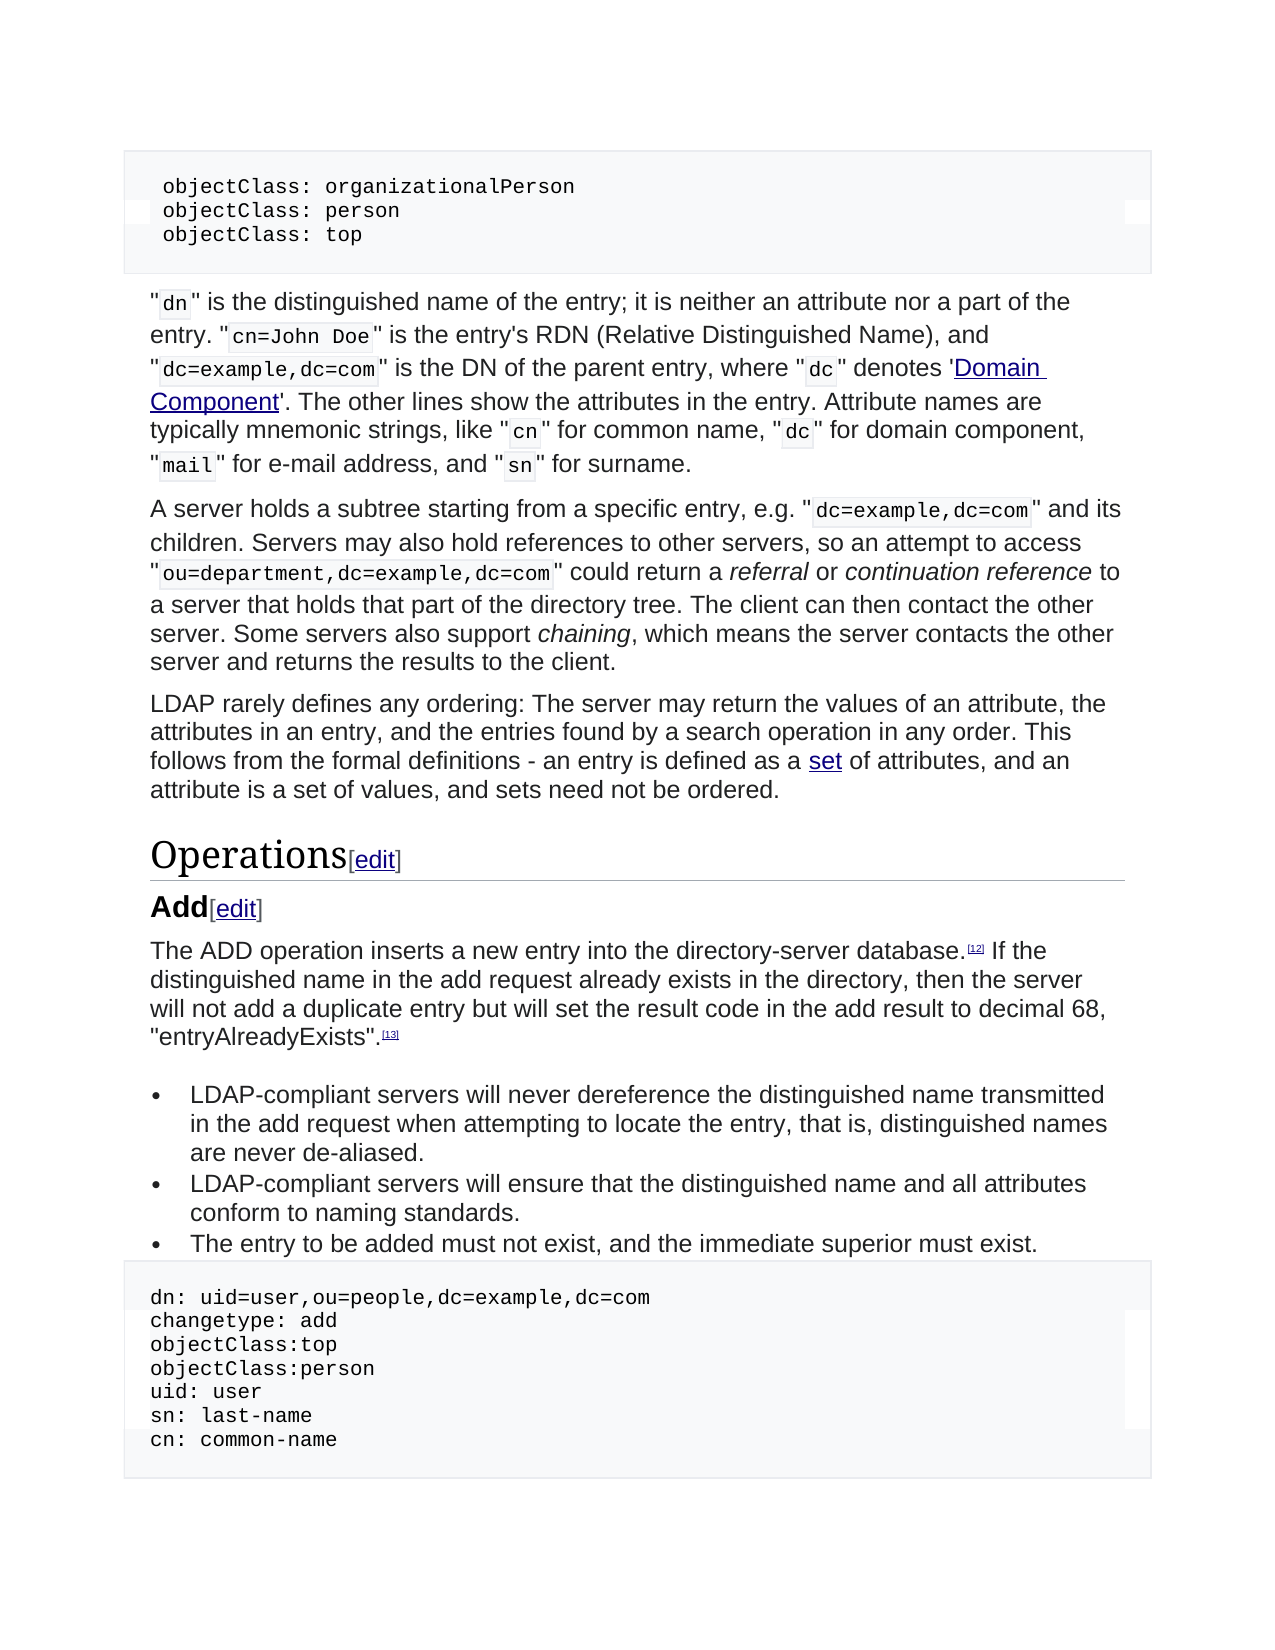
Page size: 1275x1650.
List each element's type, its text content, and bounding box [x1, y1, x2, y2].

list LDAP-compliant servers will ensure that the distinguished name and all attributes conform to naming standards. [152, 1169, 1125, 1226]
text A server holds a subtree starting from a specific entry, e.g. "dc=example,dc=com" and its children. Servers may also hold references to other servers, so an attempt to access "ou=department,dc=example,dc=com" could return a referral or continuation reference to a server that holds that part of the directory tree. The client can then contact the other server. Some servers also support chaining, which means the server contacts the other server and returns the results to the client. [150, 494, 1125, 676]
text objectClass:person [150, 1358, 1125, 1381]
text The ADD operation inserts a new entry into the directory-server database.[12] If the distinguished name in the add request already exists in the directory, then the server will not add a duplicate entry but will set the result code in the add result to decimal 68, "entryAlreadyExists".[13] [150, 936, 1125, 1051]
text objectClass: top [125, 197, 1150, 273]
text changetype: add [150, 1310, 1125, 1334]
text cn: common-name [125, 1402, 1150, 1477]
text dn: uid=user,ou=people,dc=example,dc=com [125, 1262, 1150, 1310]
list The entry to be added must not exist, and the immediate superior must exist. [152, 1229, 1125, 1258]
text objectClass: organizationalPerson [125, 152, 1150, 197]
text "dn" is the distinguished name of the entry; it is neither an attribute nor a part of the entry. "cn=John Doe" is the entry's RDN (Relative Distinguished Name), and "dc=example,dc=com" is the DN of the parent entry, where "dc" denotes 'Domain Component'. The other lines show the attributes in the entry. Attribute names are typically mnemonic strings, like "cn" for common name, "dc" for domain component, "mail" for e-mail address, and "sn" for surname. [150, 287, 1125, 482]
text objectClass:top [150, 1334, 1125, 1358]
list LDAP-compliant servers will never dereference the distinguished name transmitted in the add request when attempting to locate the entry, that is, distinguished names are never de-aliased. [152, 1080, 1125, 1166]
text LDAP rarely defines any ordering: The server may return the values of an attribute, the attributes in an entry, and the entries found by a search operation in any order. This follows from the formal definitions - an entry is defined as a set of attributes, and an attribute is a set of values, and sets need not be ordered. [150, 689, 1125, 804]
text Add[edit] [150, 889, 1125, 923]
text uid: user [150, 1381, 1125, 1402]
text Operations[edit] [150, 829, 1125, 880]
